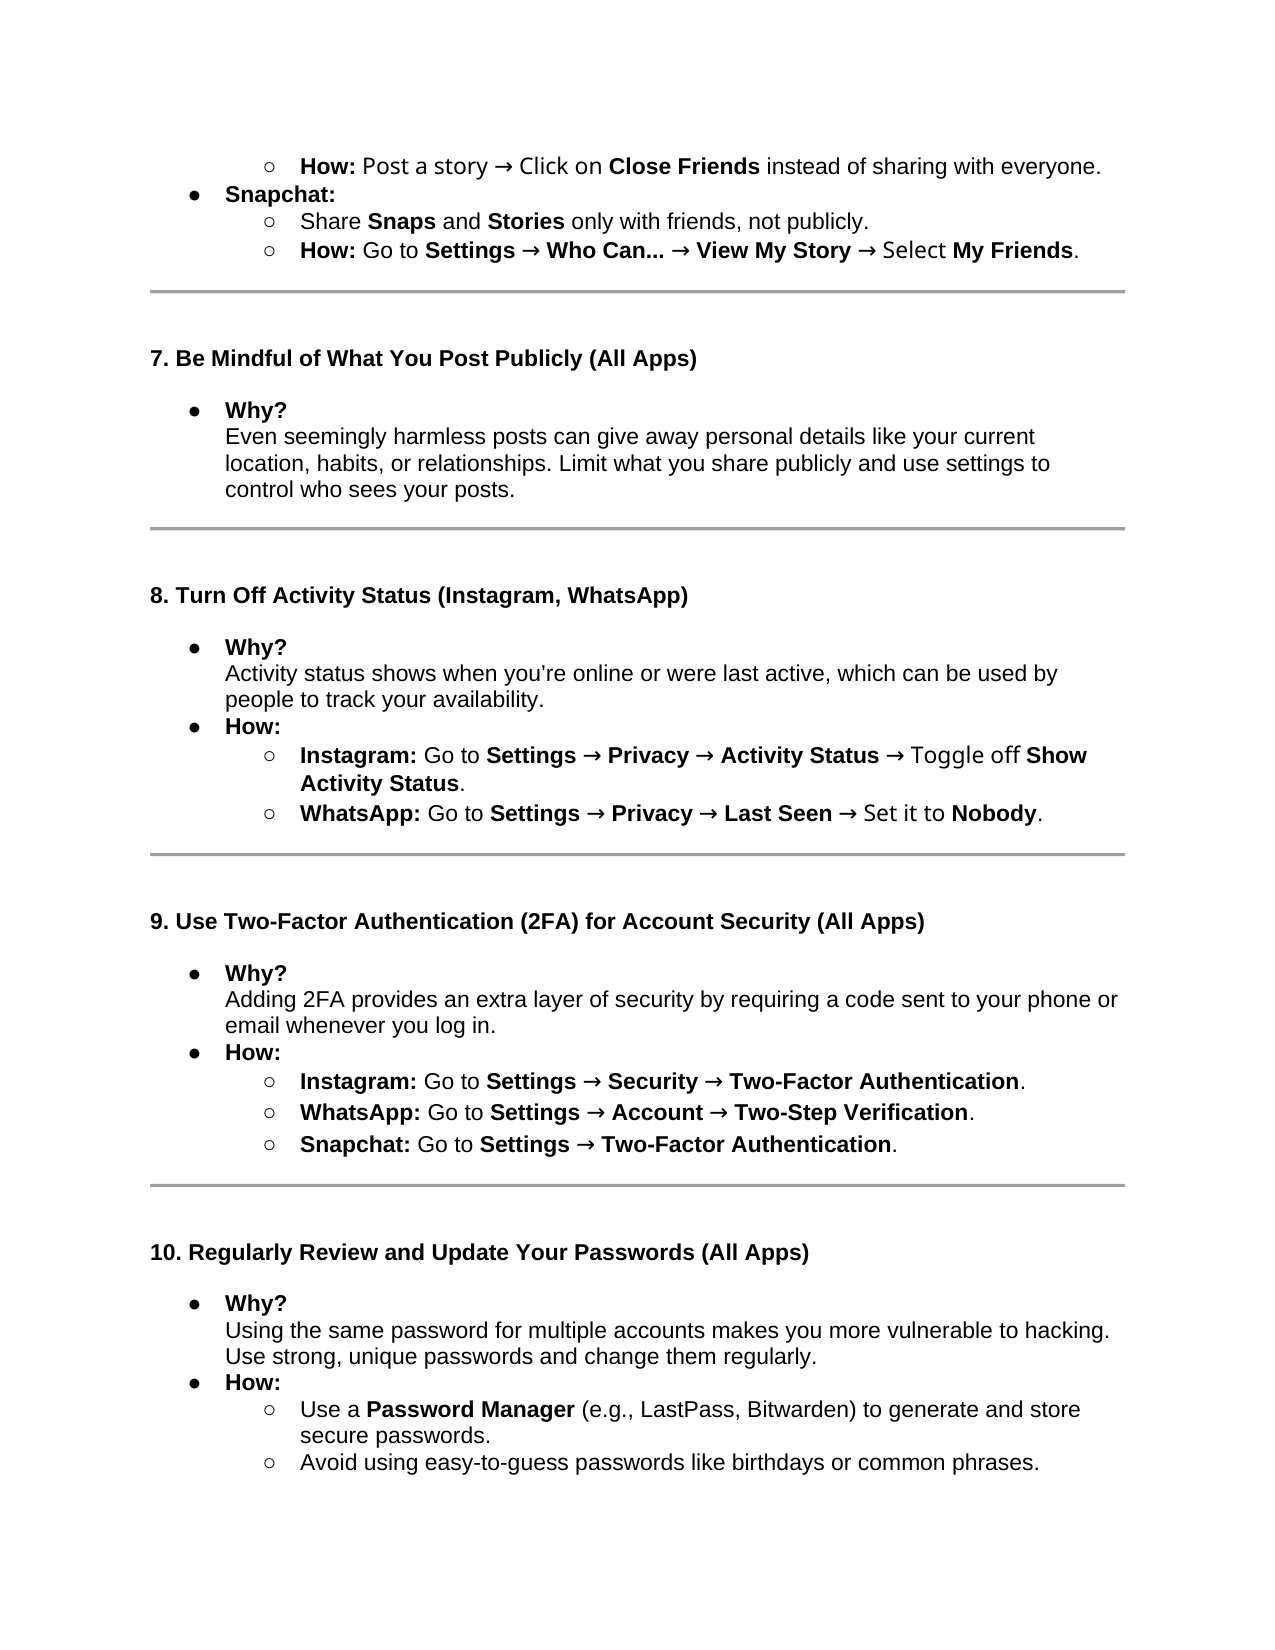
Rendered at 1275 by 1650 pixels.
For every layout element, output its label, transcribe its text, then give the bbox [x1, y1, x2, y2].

list Why? Activity status shows when you’re online or were last active, which can be used by people to track your availability. [187, 634, 1125, 713]
list How: Go to Settings → Who Can... → View My Story → Select My Friends. [262, 234, 1125, 265]
list How: Post a story → Click on Close Friends instead of sharing with everyone. [262, 150, 1125, 181]
text 9. Use Two-Factor Authentication (2FA) for Account Security (All Apps) [150, 908, 1125, 934]
text 8. Turn Off Activity Status (Instagram, WhatsApp) [150, 582, 1125, 609]
list Avoid using easy-to-guess passwords like birthdays or common phrases. [262, 1448, 1125, 1475]
list Why? Using the same password for multiple accounts makes you more vulnerable to hacking. Use strong, unique passwords and change them regularly. [187, 1290, 1125, 1369]
text 7. Be Mindful of What You Post Publicly (All Apps) [150, 345, 1125, 372]
list Snapchat: [187, 181, 1125, 208]
list How: [187, 713, 1125, 739]
list How: [187, 1039, 1125, 1065]
list Use a Password Manager (e.g., LastPass, Bitwarden) to generate and store secure passwords. [262, 1396, 1125, 1448]
list WhatsApp: Go to Settings → Privacy → Last Seen → Set it to Nobody. [262, 797, 1125, 828]
list Instagram: Go to Settings → Security → Two-Factor Authentication. [262, 1065, 1125, 1096]
text 10. Regularly Review and Update Your Passwords (All Apps) [150, 1239, 1125, 1265]
list Snapchat: Go to Settings → Two-Factor Authentication. [262, 1127, 1125, 1159]
list How: [187, 1369, 1125, 1396]
list WhatsApp: Go to Settings → Account → Two-Step Verification. [262, 1096, 1125, 1127]
list Why? Adding 2FA provides an extra layer of security by requiring a code sent to your phone or email whenever you log in. [187, 959, 1125, 1039]
list Share Snaps and Stories only with friends, not publicly. [262, 208, 1125, 234]
list Why? Even seemingly harmless posts can give away personal details like your current location, habits, or relationships. Limit what you share publicly and use settings to control who sees your posts. [187, 397, 1125, 502]
list Instagram: Go to Settings → Privacy → Activity Status → Toggle off Show Activity Status. [262, 739, 1125, 797]
